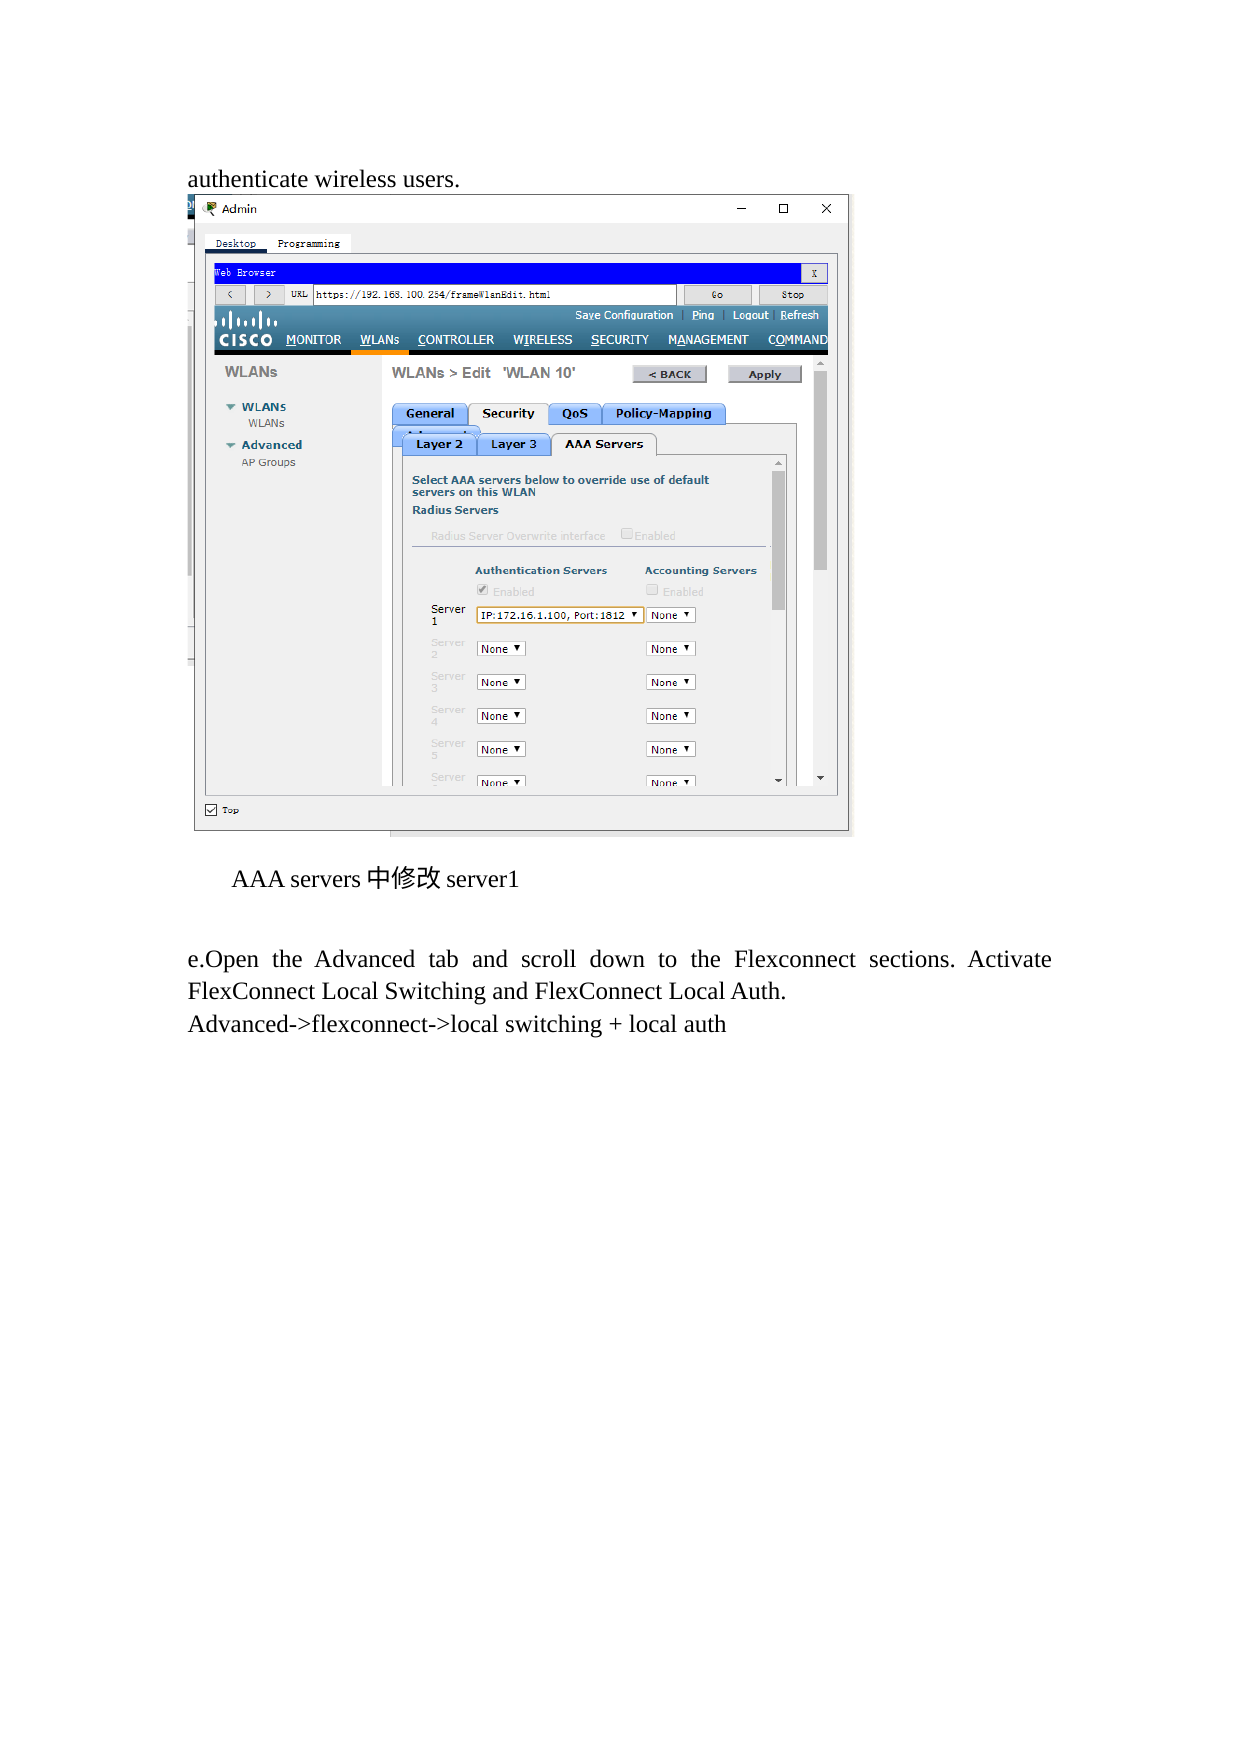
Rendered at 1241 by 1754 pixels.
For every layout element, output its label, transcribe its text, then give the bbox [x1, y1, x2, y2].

text e.Open the Advanced tab and scroll down to the Flexconnect sections. Activate FlexConnect Local Switching and FlexConnect Local Auth. [187, 942, 1053, 1007]
picture [187, 194, 855, 837]
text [187, 162, 1053, 194]
text AAA servers中修改server1 [187, 844, 1053, 909]
text Advanced->flexconnect->local switching + local auth [187, 1007, 1053, 1039]
